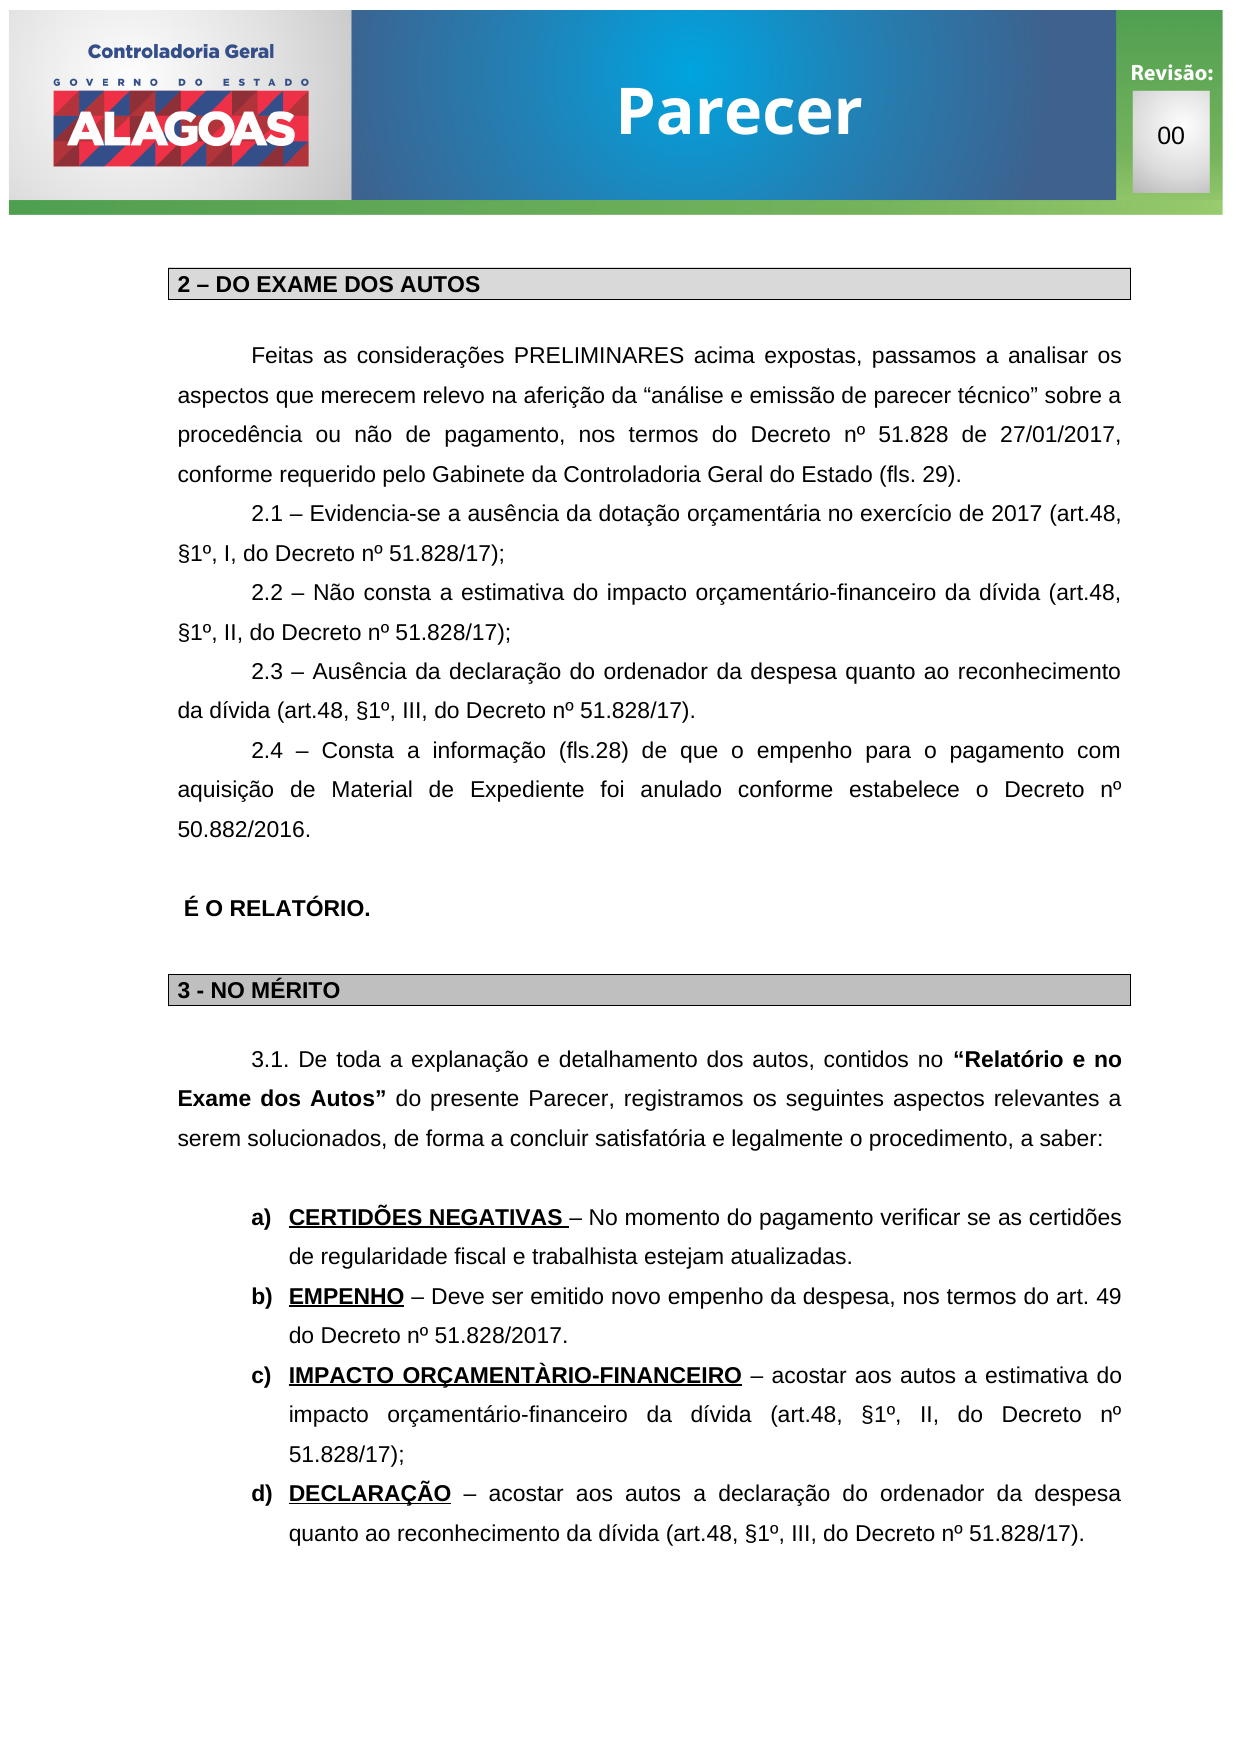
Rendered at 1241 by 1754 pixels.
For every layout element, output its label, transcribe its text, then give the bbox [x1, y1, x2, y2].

list IMPACTO ORÇAMENTÀRIO-FINANCEIRO – acostar aos autos a estimativa do impacto orçamentário-financeiro da dívida (art.48, §1º, II, do Decreto nº 51.828/17); [251, 1362, 1122, 1467]
picture [8, 10, 1223, 215]
list EMPENHO – Deve ser emitido novo empenho da despesa, nos termos do art. 49 do Decreto nº 51.828/2017. [251, 1283, 1122, 1348]
text Feitas as considerações PRELIMINARES acima expostas, passamos a analisar os aspectos que merecem relevo na aferição da “análise e emissão de parecer técnico” sobre a procedência ou não de pagamento, nos termos do Decreto nº 51.828 de 27/01/2017, conforme requerido pelo Gabinete da Controladoria Geral do Estado (fls. 29). [177, 342, 1122, 487]
text 2.1 – Evidencia-se a ausência da dotação orçamentária no exercício de 2017 (art.48, §1º, I, do Decreto nº 51.828/17); [177, 500, 1122, 566]
text 3.1. De toda a explanação e detalhamento dos autos, contidos no “Relatório e no Exame dos Autos” do presente Parecer, registramos os seguintes aspectos relevantes a serem solucionados, de forma a concluir satisfatória e legalmente o procedimento, a saber: [177, 1046, 1122, 1151]
text 2 – DO EXAME DOS AUTOS [169, 269, 1130, 299]
text 2.2 – Não consta a estimativa do impacto orçamentário-financeiro da dívida (art.48, §1º, II, do Decreto nº 51.828/17); [177, 579, 1122, 645]
list DECLARAÇÃO – acostar aos autos a declaração do ordenador da despesa quanto ao reconhecimento da dívida (art.48, §1º, III, do Decreto nº 51.828/17). [251, 1480, 1122, 1546]
text 2.3 – Ausência da declaração do ordenador da despesa quanto ao reconhecimento da dívida (art.48, §1º, III, do Decreto nº 51.828/17). [177, 658, 1122, 724]
list CERTIDÕES NEGATIVAS – No momento do pagamento verificar se as certidões de regularidade fiscal e trabalhista estejam atualizadas. [251, 1204, 1122, 1269]
text 3 - NO MÉRITO [169, 975, 1130, 1005]
text É O RELATÓRIO. [177, 895, 1122, 921]
text 2.4 – Consta a informação (fls.28) de que o empenho para o pagamento com aquisição de Material de Expediente foi anulado conforme estabelece o Decreto nº 50.882/2016. [177, 737, 1122, 842]
